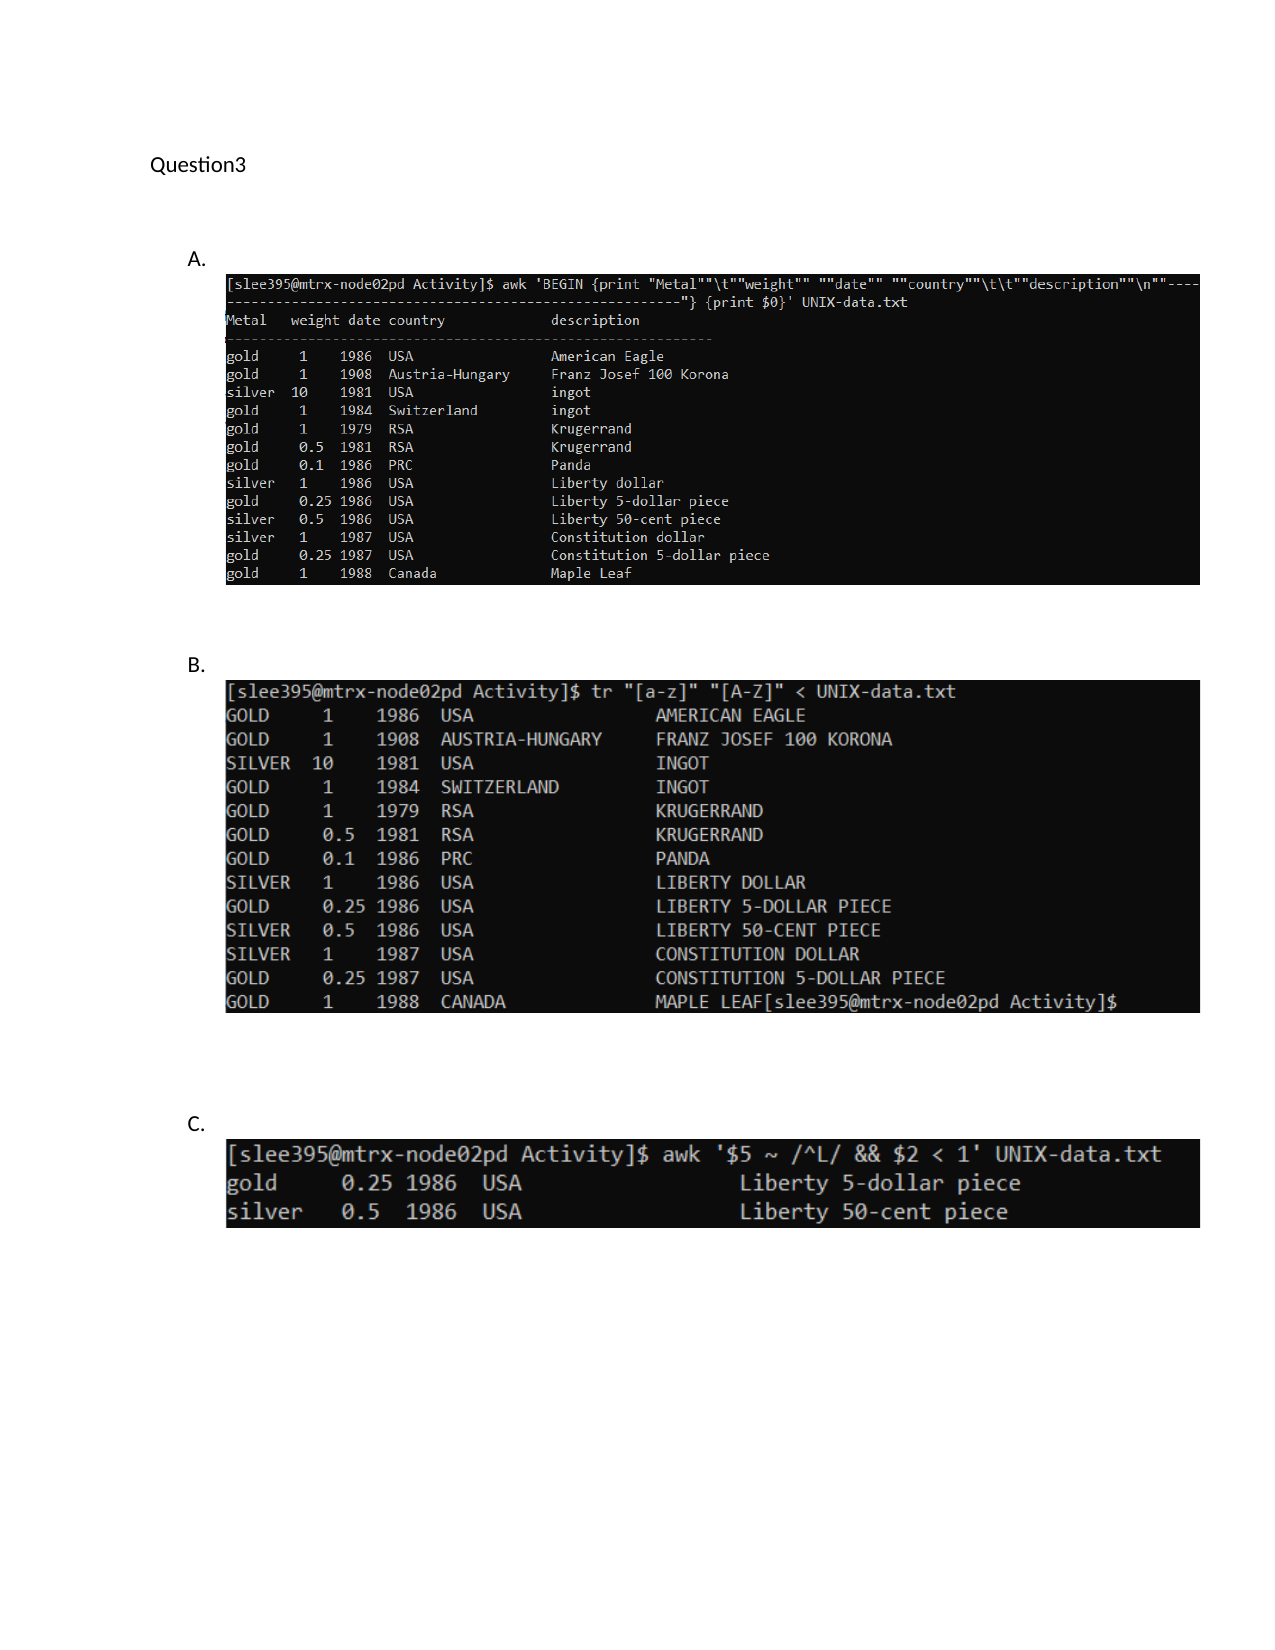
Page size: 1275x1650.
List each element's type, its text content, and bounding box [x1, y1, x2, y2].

text Question3 [150, 150, 1125, 178]
picture [225, 273, 1200, 585]
picture [225, 1139, 1200, 1228]
picture [225, 680, 1200, 1013]
